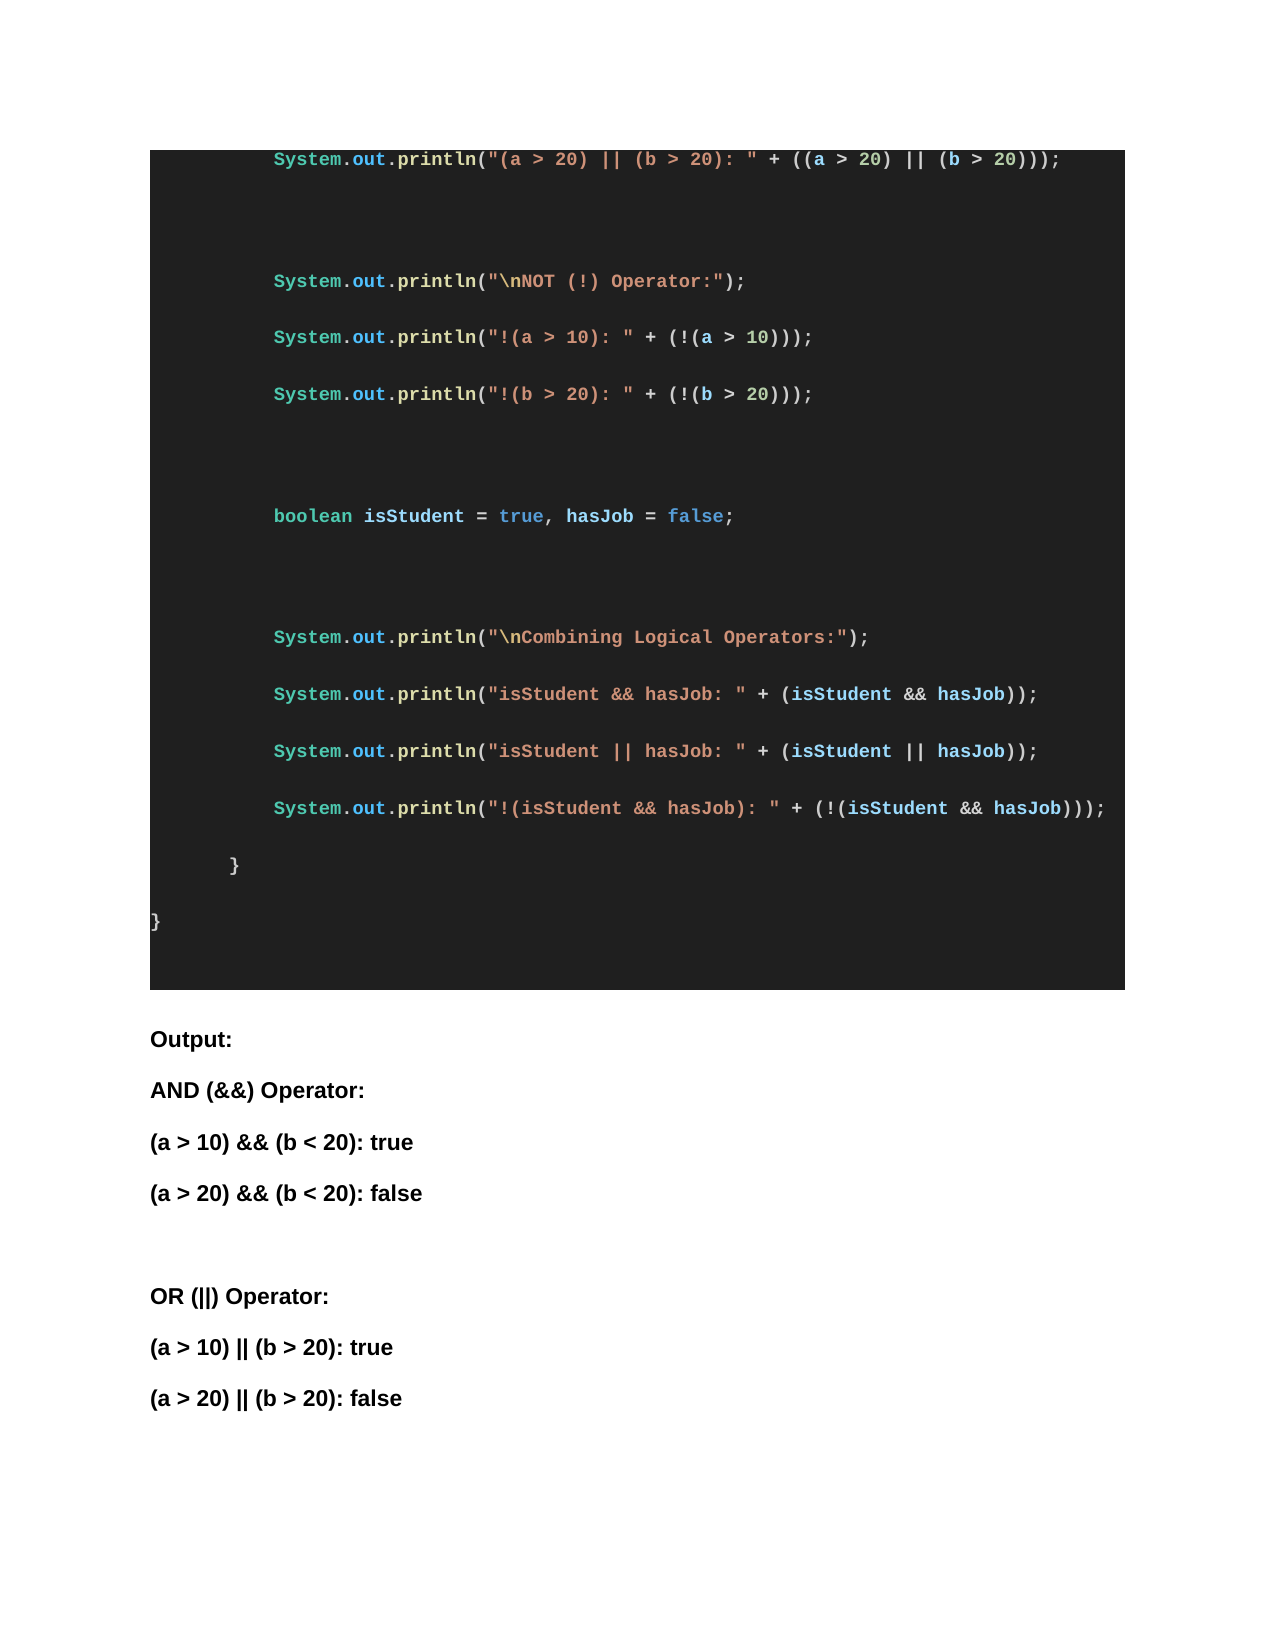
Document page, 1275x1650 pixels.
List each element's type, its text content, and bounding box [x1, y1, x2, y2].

text (a > 10) && (b < 20): true [150, 1129, 1125, 1155]
text boolean isStudent = true, hasJob = false; [150, 506, 1125, 528]
text System.out.println("isStudent || hasJob: " + (isStudent || hasJob)); [150, 742, 1125, 763]
text System.out.println("!(b > 20): " + (!(b > 20))); [150, 385, 1125, 406]
text (a > 10) || (b > 20): true [150, 1334, 1125, 1360]
text System.out.println("!(a > 10): " + (!(a > 10))); [150, 328, 1125, 349]
text OR (||) Operator: [150, 1283, 1125, 1309]
text (a > 20) || (b > 20): false [150, 1385, 1125, 1412]
text AND (&&) Operator: [150, 1077, 1125, 1104]
text System.out.println("!(isStudent && hasJob): " + (!(isStudent && hasJob))); [150, 798, 1125, 820]
text Output: [150, 1026, 1125, 1052]
text System.out.println("(a > 20) || (b > 20): " + ((a > 20) || (b > 20))); [150, 150, 1125, 171]
text System.out.println("isStudent && hasJob: " + (isStudent && hasJob)); [150, 685, 1125, 706]
text (a > 20) && (b < 20): false [150, 1180, 1125, 1206]
text System.out.println("\nNOT (!) Operator:"); [150, 271, 1125, 293]
text } [150, 912, 1125, 933]
text } [150, 855, 1125, 877]
text System.out.println("\nCombining Logical Operators:"); [150, 628, 1125, 649]
